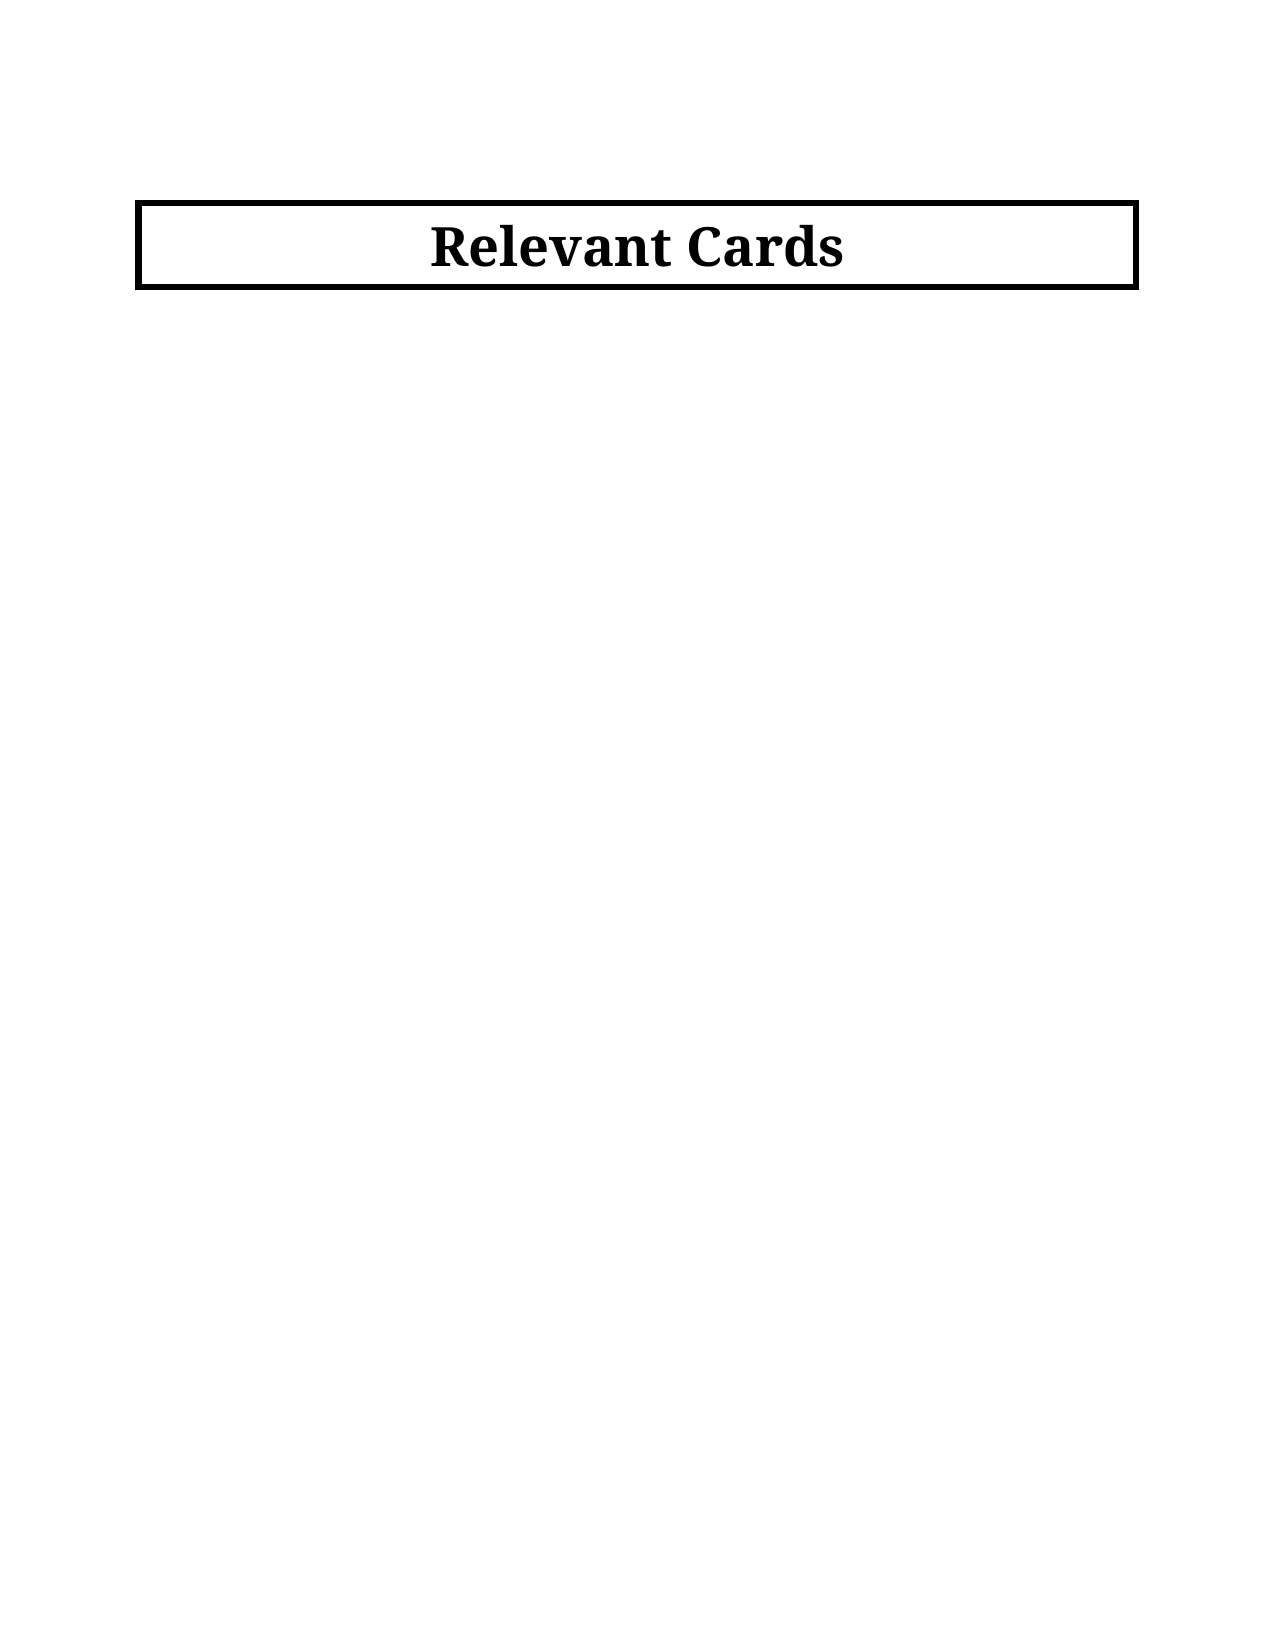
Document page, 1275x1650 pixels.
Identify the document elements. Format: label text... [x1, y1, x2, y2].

subtitle Relevant Cards [142, 206, 1133, 284]
